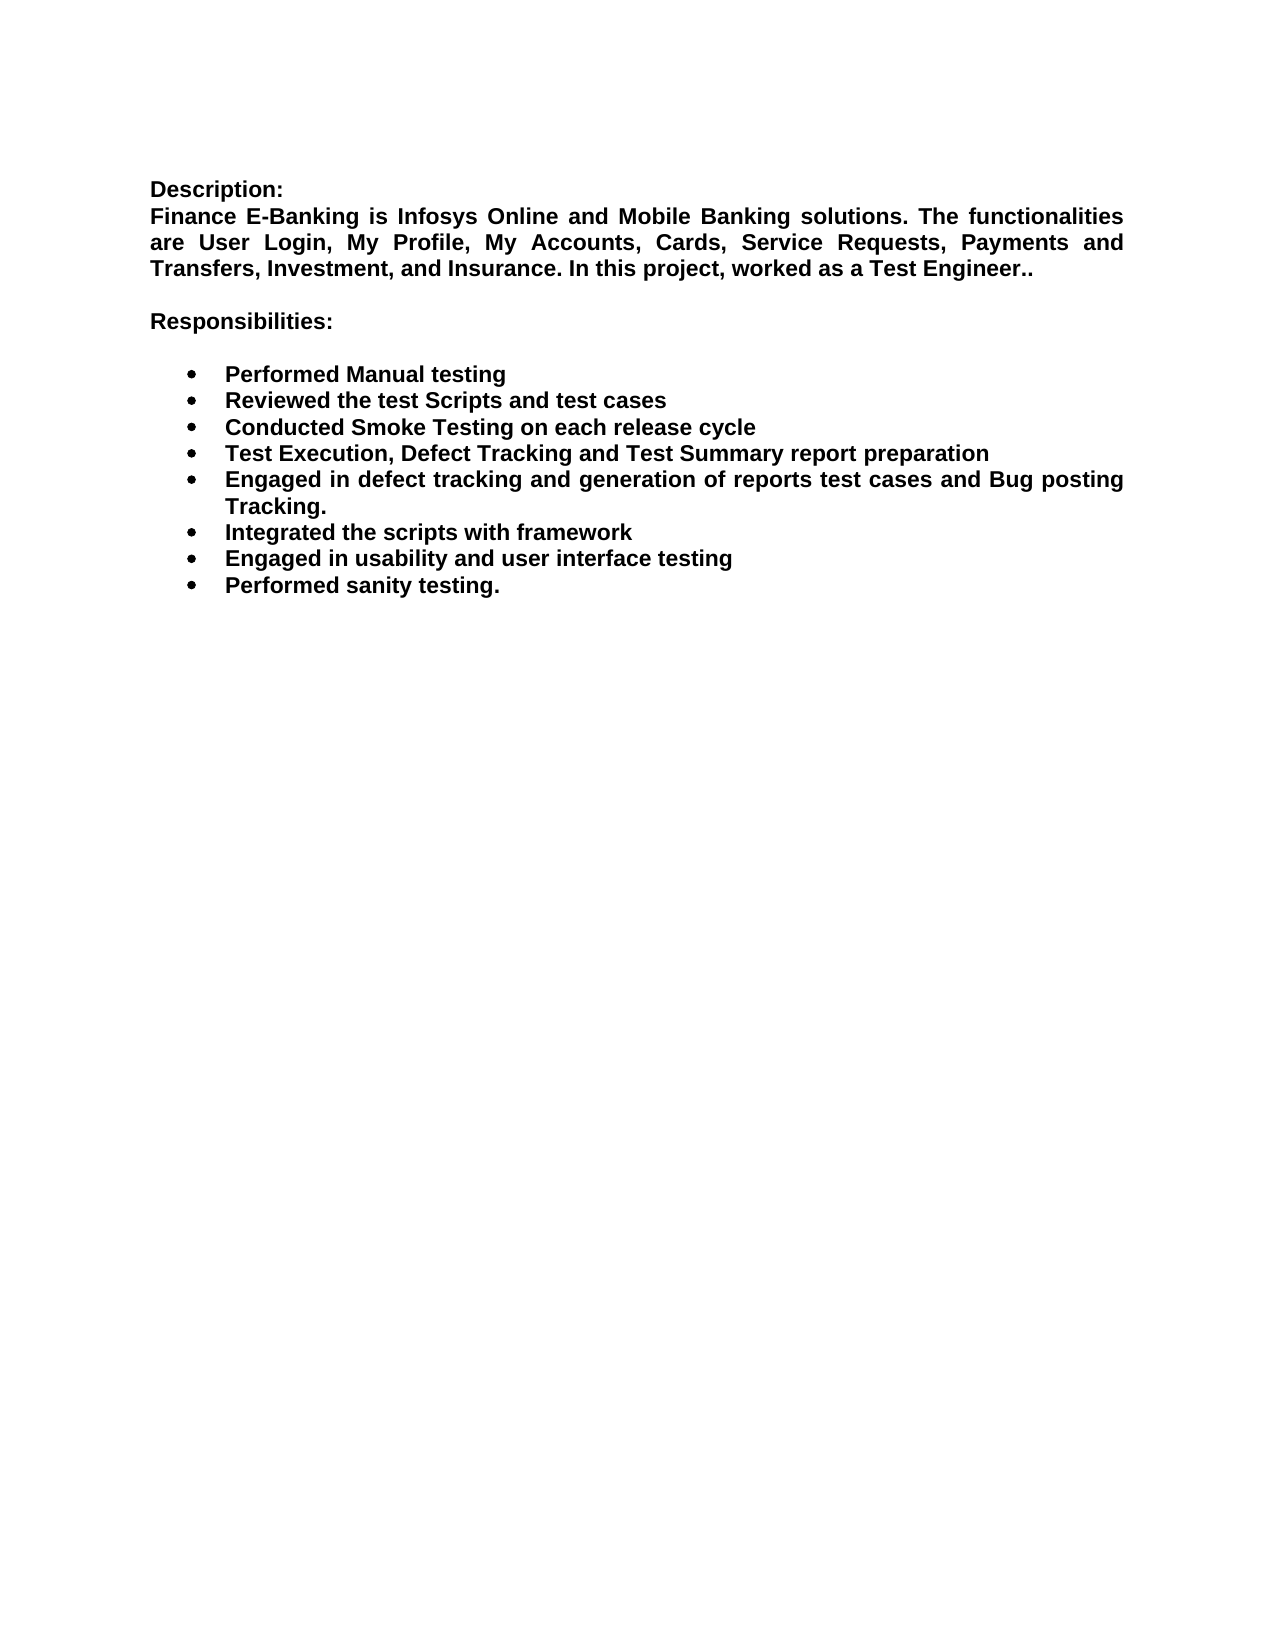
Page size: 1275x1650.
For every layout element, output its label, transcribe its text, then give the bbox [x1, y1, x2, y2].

text Description: [150, 176, 1125, 203]
text Responsibilities: [150, 308, 1125, 334]
list Engaged in usability and user interface testing [187, 545, 1125, 572]
list Test Execution, Defect Tracking and Test Summary report preparation [187, 440, 1125, 466]
list Engaged in defect tracking and generation of reports test cases and Bug posting Tracking. [187, 466, 1125, 519]
list Integrated the scripts with framework [187, 519, 1125, 545]
text Finance E-Banking is Infosys Online and Mobile Banking solutions. The functionalities are User Login, My Profile, My Accounts, Cards, Service Requests, Payments and Transfers, Investment, and Insurance. In this project, worked as a Test Engineer.. [150, 203, 1125, 282]
list Conducted Smoke Testing on each release cycle [187, 413, 1125, 440]
list Performed Manual testing [187, 361, 1125, 387]
list Performed sanity testing. [187, 572, 1125, 598]
list Reviewed the test Scripts and test cases [187, 387, 1125, 413]
